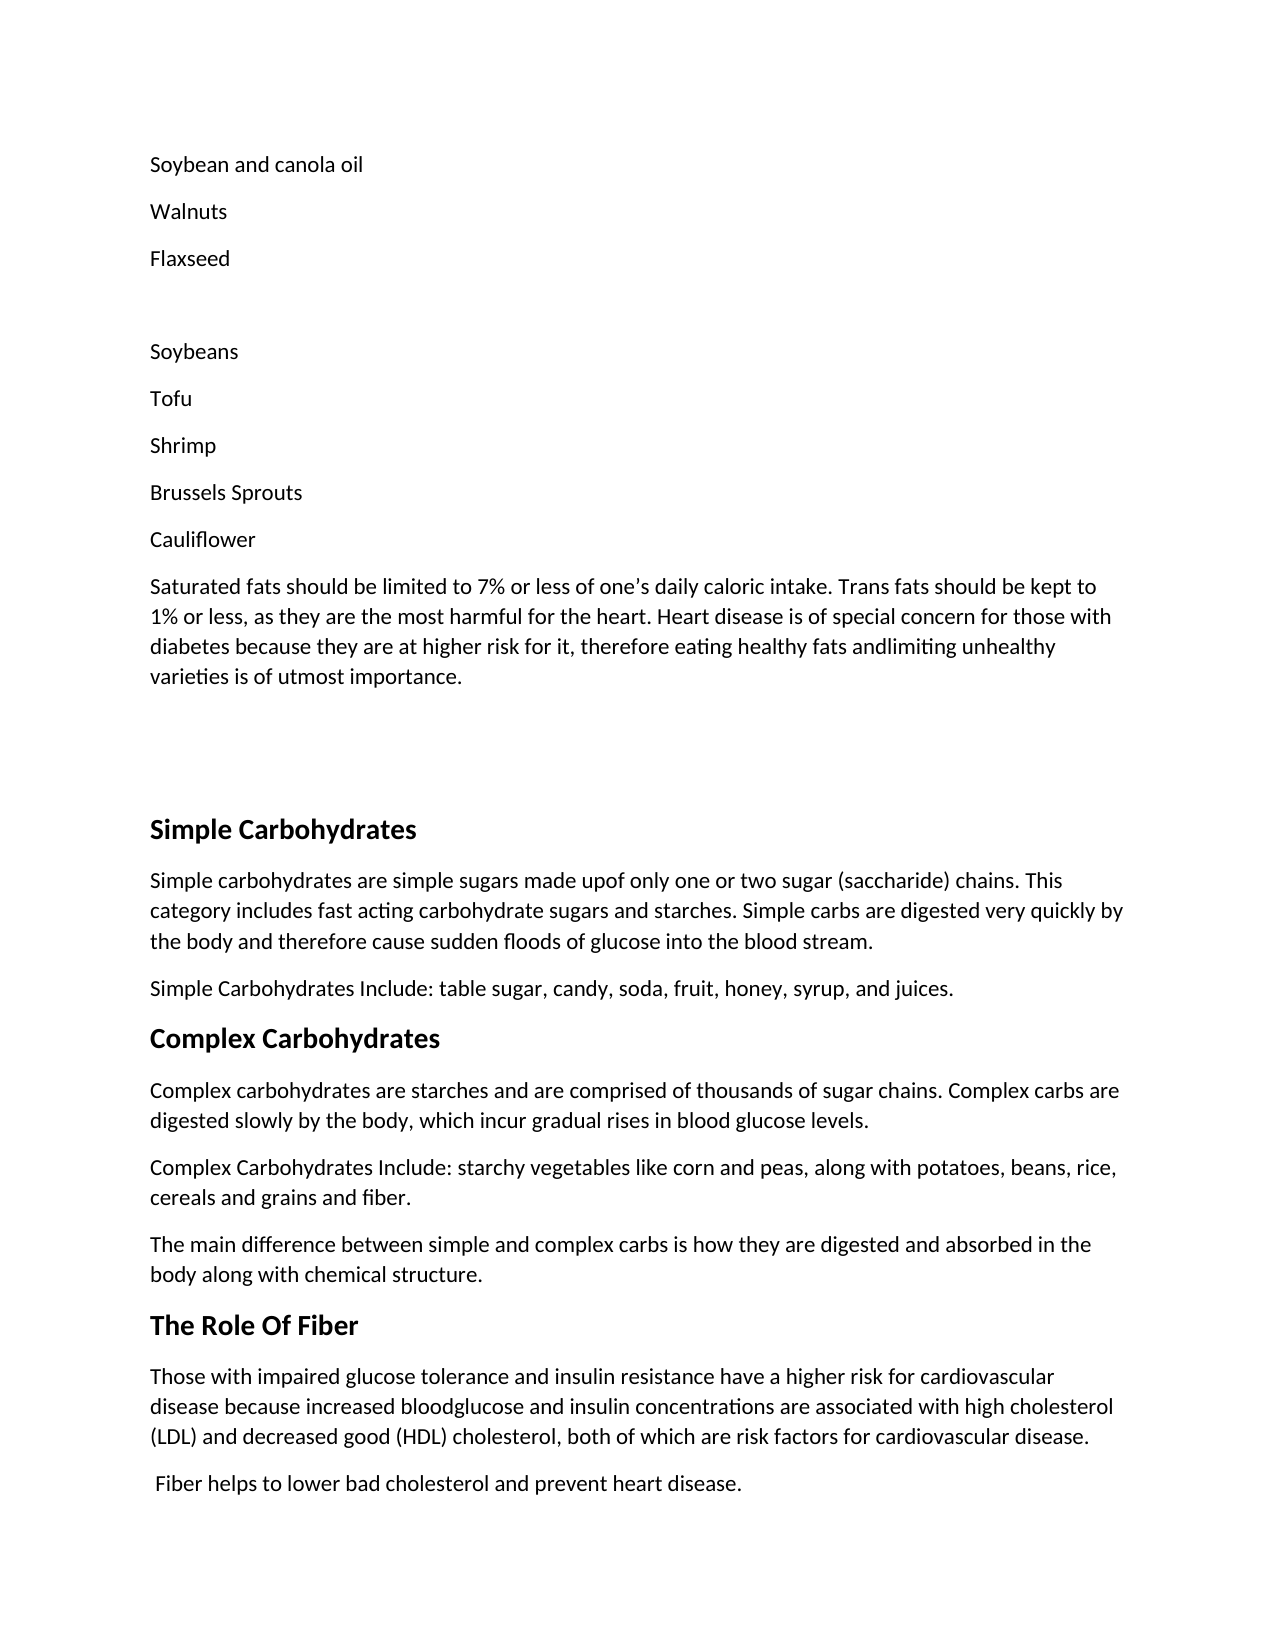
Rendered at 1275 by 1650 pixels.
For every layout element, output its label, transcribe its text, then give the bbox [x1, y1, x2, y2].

text Those with impaired glucose tolerance and insulin resistance have a higher risk for cardiovascular disease because increased bloodglucose and insulin concentrations are associated with high cholesterol (LDL) and decreased good (HDL) cholesterol, both of which are risk factors for cardiovascular disease. [150, 1362, 1125, 1451]
text Saturated fats should be limited to 7% or less of one’s daily caloric intake. Trans fats should be kept to 1% or less, as they are the most harmful for the heart. Heart disease is of special concern for those with diabetes because they are at higher risk for it, therefore eating healthy fats andlimiting unhealthy varieties is of utmost importance. [150, 572, 1125, 691]
text Fiber helps to lower bad cholesterol and prevent heart disease. [150, 1469, 1125, 1497]
text Complex Carbohydrates [150, 1021, 1125, 1056]
text Soybeans [150, 337, 1125, 366]
text Flaxseed [150, 244, 1125, 272]
text Simple Carbohydrates [150, 811, 1125, 847]
text Simple Carbohydrates Include: table sugar, candy, soda, fruit, honey, syrup, and juices. [150, 974, 1125, 1002]
text Cauliflower [150, 525, 1125, 553]
text Complex Carbohydrates Include: starchy vegetables like corn and peas, along with potatoes, beans, rice, cereals and grains and fiber. [150, 1153, 1125, 1211]
text Walnuts [150, 197, 1125, 225]
text The main difference between simple and complex carbs is how they are digested and absorbed in the body along with chemical structure. [150, 1230, 1125, 1288]
text Complex carbohydrates are starches and are comprised of thousands of sugar chains. Complex carbs are digested slowly by the body, which incur gradual rises in blood glucose levels. [150, 1076, 1125, 1134]
text Soybean and canola oil [150, 150, 1125, 178]
text The Role Of Fiber [150, 1307, 1125, 1343]
text Simple carbohydrates are simple sugars made upof only one or two sugar (saccharide) chains. This category includes fast acting carbohydrate sugars and starches. Simple carbs are digested very quickly by the body and therefore cause sudden floods of glucose into the blood stream. [150, 866, 1125, 955]
text Brussels Sprouts [150, 478, 1125, 506]
text Shrimp [150, 431, 1125, 459]
text Tofu [150, 384, 1125, 412]
